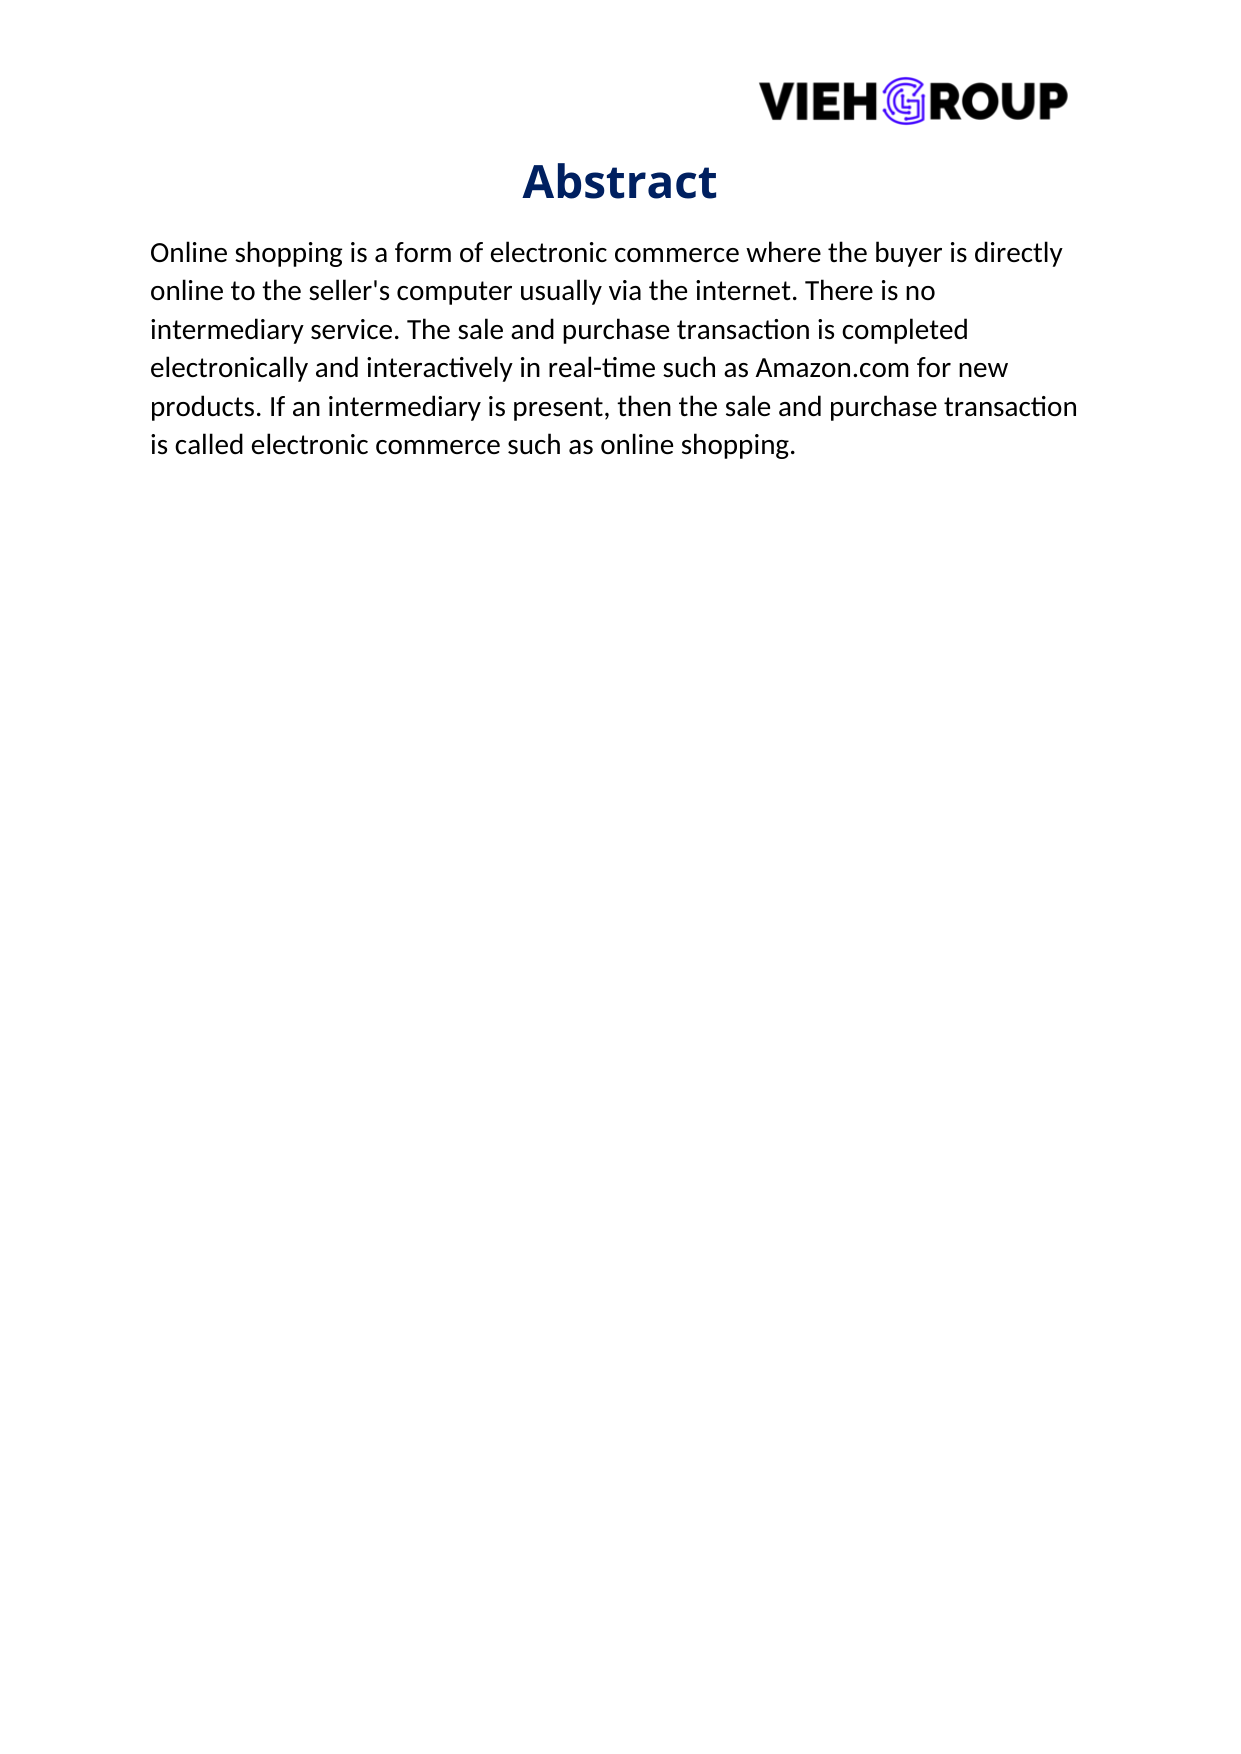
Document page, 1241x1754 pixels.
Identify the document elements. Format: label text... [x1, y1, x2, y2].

text Abstract [150, 150, 1090, 212]
text Online shopping is a form of electronic commerce where the buyer is directly online to the seller's computer usually via the internet. There is no intermediary service. The sale and purchase transaction is completed electronically and interactively in real-time such as Amazon.com for new products. If an intermediary is present, then the sale and purchase transaction is called electronic commerce such as online shopping. [150, 234, 1090, 462]
picture [744, 73, 1091, 127]
